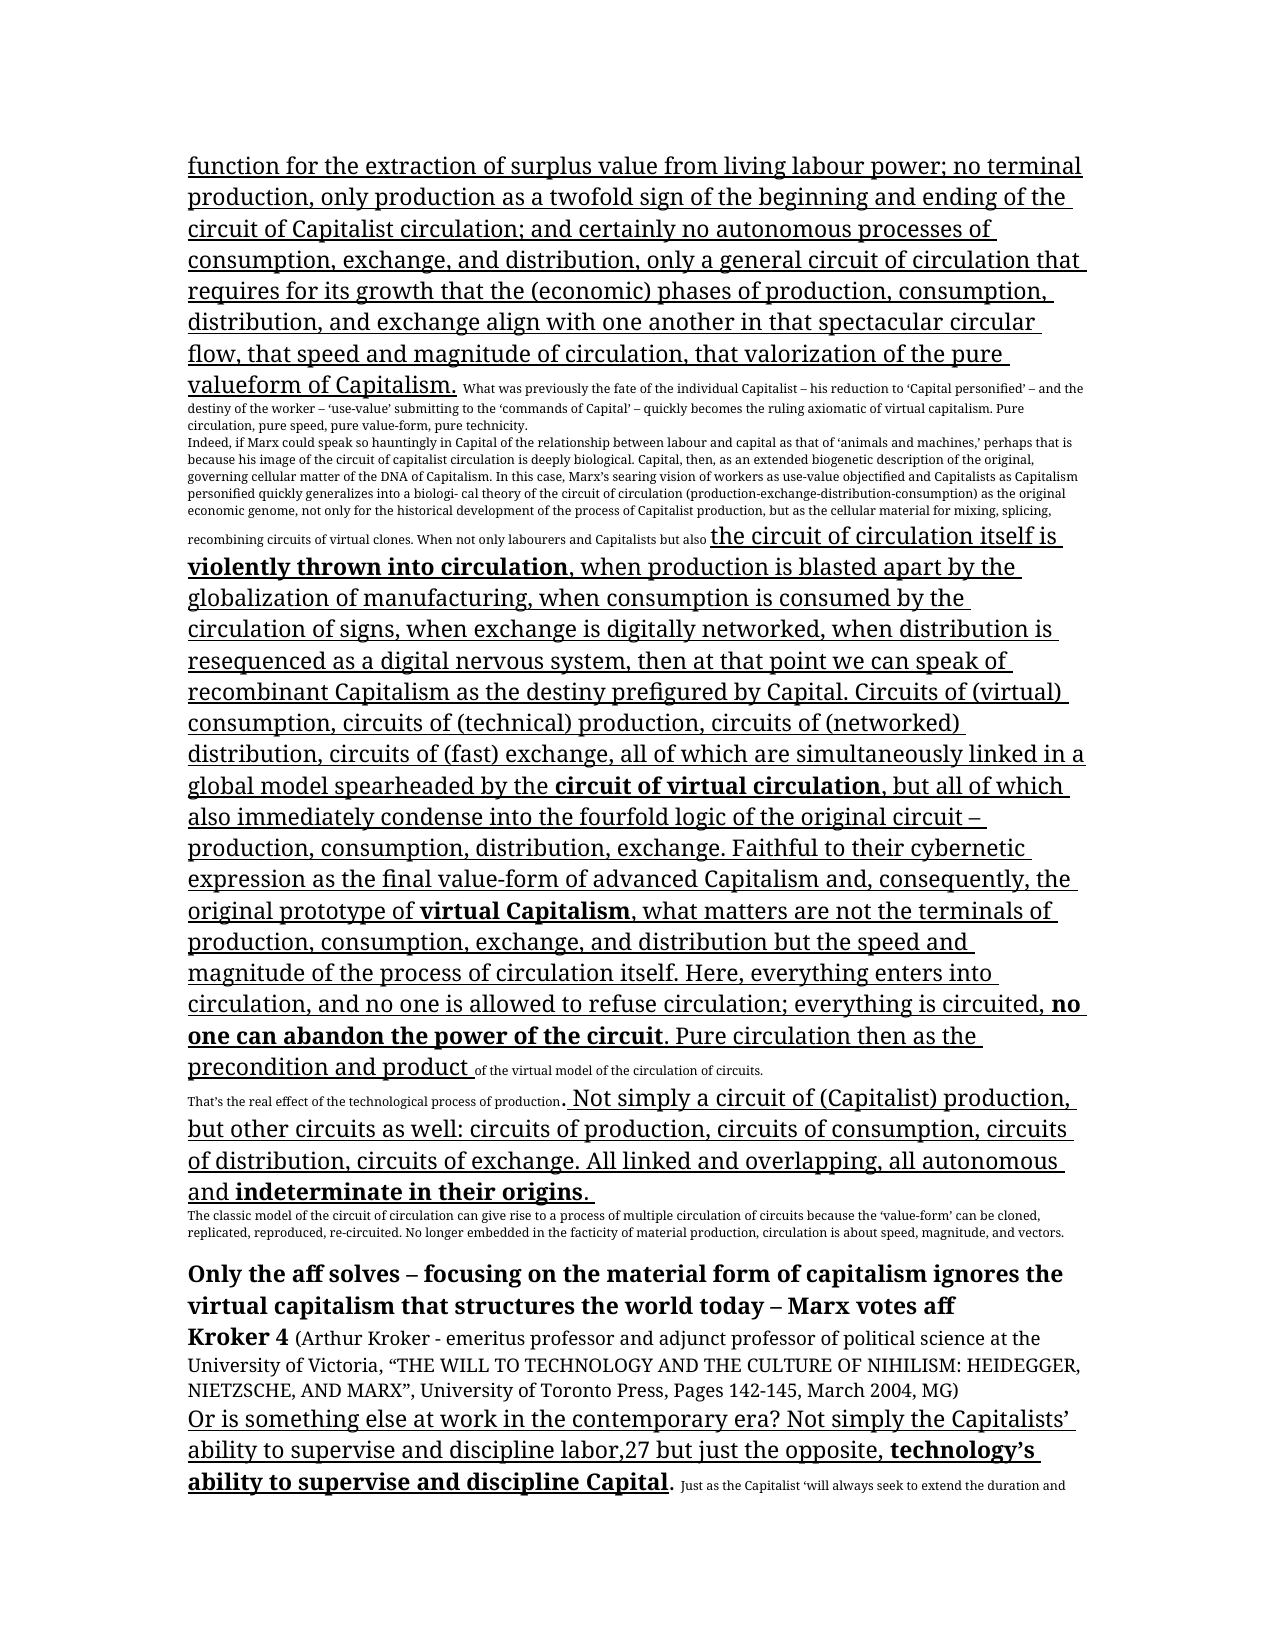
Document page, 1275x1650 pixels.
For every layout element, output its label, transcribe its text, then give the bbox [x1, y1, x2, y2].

text Kroker 4 (Arthur Kroker - emeritus professor and adjunct professor of political science at the University of Victoria, “THE WILL TO TECHNOLOGY AND THE CULTURE OF NIHILISM: HEIDEGGER, NIETZSCHE, AND MARX”, University of Toronto Press, Pages 142-145, March 2004, MG) [187, 1321, 1087, 1403]
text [187, 150, 1087, 270]
text Indeed, if Marx could speak so hauntingly in Capital of the relationship between labour and capital as that of ‘animals and machines,’ perhaps that is because his image of the circuit of capitalist circulation is deeply biological. Capital, then, as an extended biogenetic description of the original, governing cellular matter of the DNA of Capitalism. In this case, Marx’s searing vision of workers as use-value objectified and Capitalists as Capitalism personified quickly generalizes into a biologi- cal theory of the circuit of circulation (production-exchange-distribution-consumption) as the original economic genome, not only for the historical development of the process of Capitalist production, but as the cellular material for mixing, splicing, recombining circuits of virtual clones. When not only labourers and Capitalists but also the circuit of circulation itself is violently thrown into circulation, when production is blasted apart by the globalization of manufacturing, when consumption is consumed by the circulation of signs, when exchange is digitally networked, when distribution is resequenced as a digital nervous system, then at that point we can speak of recombinant Capitalism as the destiny prefigured by Capital. Circuits of (virtual) consumption, circuits of (technical) production, circuits of (networked) distribution, circuits of (fast) exchange, all of which are simultaneously linked in a global model spearheaded by the circuit of virtual circulation, but all of which also immediately condense into the fourfold logic of the original circuit – production, consumption, distribution, exchange. Faithful to their cybernetic expression as the final value-form of advanced Capitalism and, consequently, the original prototype of virtual Capitalism, what matters are not the terminals of production, consumption, exchange, and distribution but the speed and magnitude of the process of circulation itself. Here, everything enters into circulation, and no one is allowed to refuse circulation; everything is circuited, no one can abandon the power of the circuit. Pure circulation then as the precondition and product of the virtual model of the circulation of circuits. [187, 434, 1087, 1015]
subtitle Only the aff solves – focusing on the material form of capitalism ignores the virtual capitalism that structures the world today – Marx votes aff [187, 1258, 1087, 1321]
text The classic model of the circuit of circulation can give rise to a process of multiple circulation of circuits because the ‘value-form’ can be cloned, replicated, reproduced, re-circuited. No longer embedded in the facticity of material production, circulation is about speed, magnitude, and vectors. [187, 1207, 1087, 1241]
text That’s the real effect of the technological process of production. Not simply a circuit of (Capitalist) production, but other circuits as well: circuits of production, circuits of consumption, circuits of distribution, circuits of exchange. All linked and overlapping, all autonomous and indeterminate in their origins. [187, 1082, 1087, 1207]
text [187, 1403, 1087, 1497]
